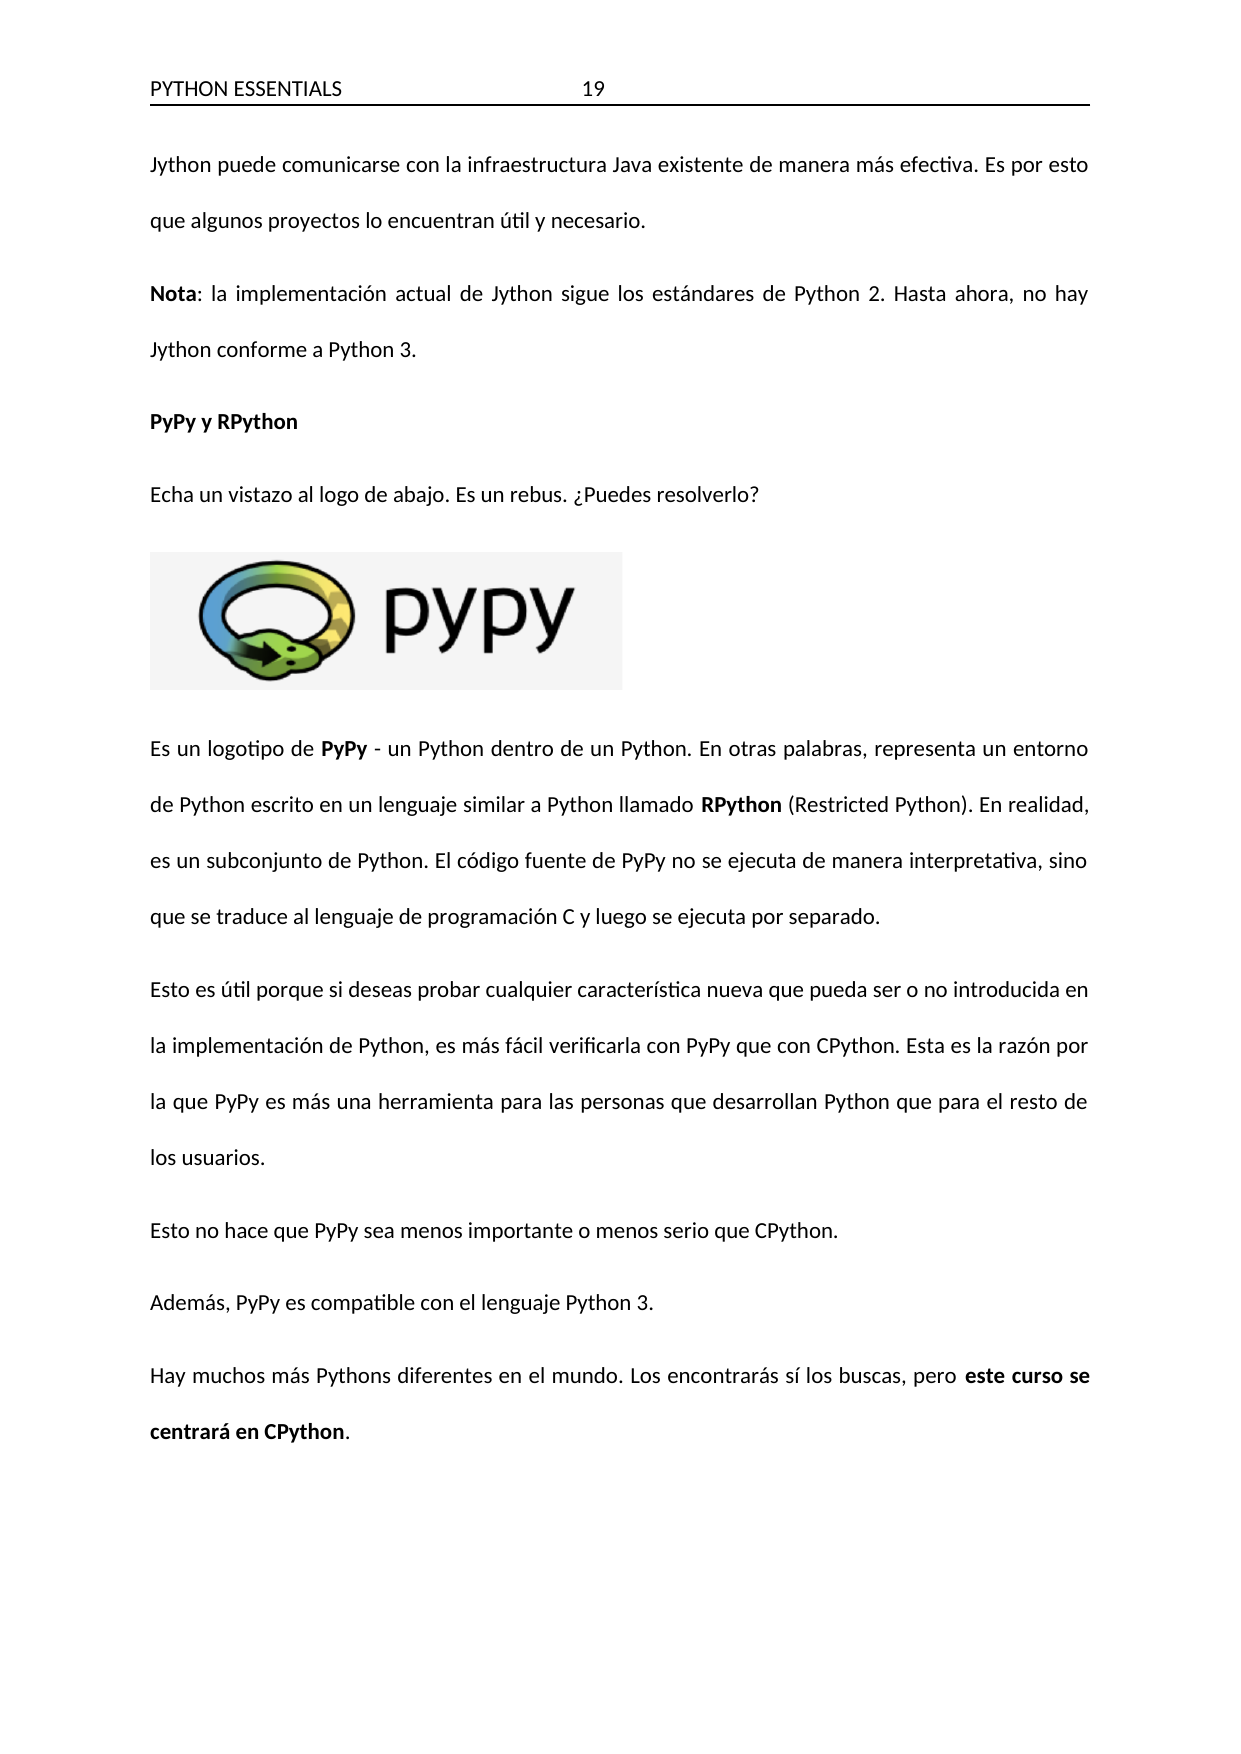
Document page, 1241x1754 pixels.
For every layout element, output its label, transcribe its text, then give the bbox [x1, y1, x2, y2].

text PyPy y RPython [150, 407, 1090, 436]
text Echa un vistazo al logo de abajo. Es un rebus. ¿Puedes resolverlo? [150, 480, 1090, 508]
text Es un logotipo de PyPy - un Python dentro de un Python. En otras palabras, representa un entorno de Python escrito en un lenguaje similar a Python llamado RPython (Restricted Python). En realidad, es un subconjunto de Python. El código fuente de PyPy no se ejecuta de manera interpretativa, sino que se traduce al lenguaje de programación C y luego se ejecuta por separado. [150, 734, 1090, 930]
text Nota: la implementación actual de Jython sigue los estándares de Python 2. Hasta ahora, no hay Jython conforme a Python 3. [150, 279, 1090, 363]
picture [150, 552, 623, 690]
text Jython puede comunicarse con la infraestructura Java existente de manera más efectiva. Es por esto que algunos proyectos lo encuentran útil y necesario. [150, 150, 1090, 234]
text Esto es útil porque si deseas probar cualquier característica nueva que pueda ser o no introducida en la implementación de Python, es más fácil verificarla con PyPy que con CPython. Esta es la razón por la que PyPy es más una herramienta para las personas que desarrollan Python que para el resto de los usuarios. [150, 975, 1090, 1171]
text Además, PyPy es compatible con el lenguaje Python 3. [150, 1288, 1090, 1316]
text Esto no hace que PyPy sea menos importante o menos serio que CPython. [150, 1216, 1090, 1244]
text Hay muchos más Pythons diferentes en el mundo. Los encontrarás sí los buscas, pero este curso se centrará en CPython. [150, 1361, 1090, 1445]
